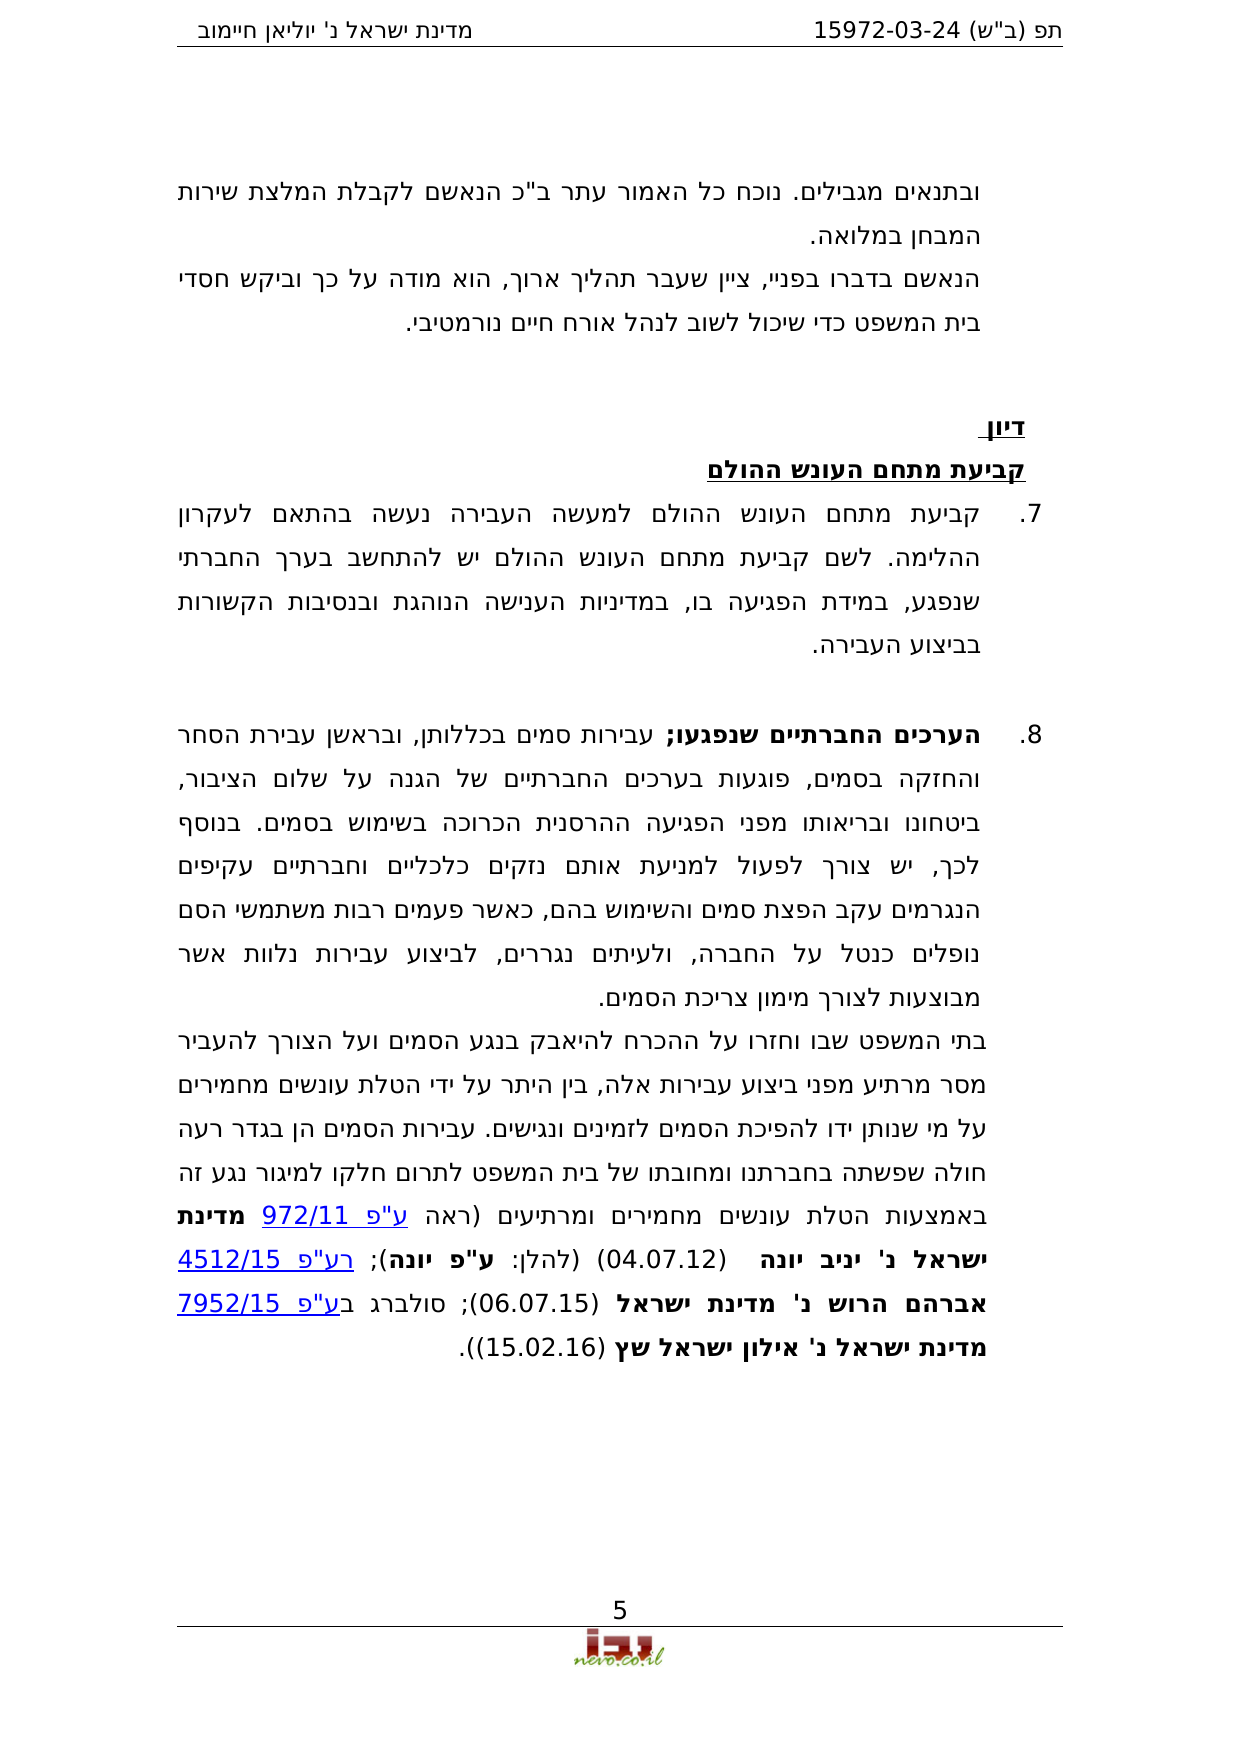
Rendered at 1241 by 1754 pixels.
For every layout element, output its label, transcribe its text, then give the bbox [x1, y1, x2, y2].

list בתי המשפט שבו וחזרו על ההכרח להיאבק בנגע הסמים ועל הצורך להעביר מסר מרתיע מפני ביצוע עבירות אלה, בין היתר על ידי הטלת עונשים מחמירים על מי שנותן ידו להפיכת הסמים לזמינים ונגישים. עבירות הסמים הן בגדר רעה חולה שפשתה בחברתנו ומחובתו של בית המשפט לתרום חלקו למיגור נגע זה באמצעות הטלת עונשים מחמירים ומרתיעים (ראה ע"פ 972/11 מדינת ישראל נ' יניב יונה (04.07.12) (להלן: ע"פ יונה); רע"פ 4512/15 אברהם הרוש נ' מדינת ישראל (06.07.15); סולברג בע"פ 7952/15 מדינת ישראל נ' אילון ישראל שץ (15.02.16)). [177, 1026, 988, 1362]
picture [574, 1628, 666, 1667]
text דיון [177, 412, 1026, 441]
text קביעת מתחם העונש ההולם [177, 456, 1026, 485]
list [177, 177, 981, 250]
list קביעת מתחם העונש ההולם למעשה העבירה נעשה בהתאם לעקרון ההלימה. לשם קביעת מתחם העונש ההולם יש להתחשב בערך החברתי שנפגע, במידת הפגיעה בו, במדיניות הענישה הנוהגת ובנסיבות הקשורות בביצוע העבירה. [177, 499, 1019, 660]
list הערכים החברתיים שנפגעו; עבירות סמים בכללותן, ובראשן עבירת הסחר והחזקה בסמים, פוגעות בערכים החברתיים של הגנה על שלום הציבור, ביטחונו ובריאותו מפני הפגיעה ההרסנית הכרוכה בשימוש בסמים. בנוסף לכך, יש צורך לפעול למניעת אותם נזקים כלכליים וחברתיים עקיפים הנגרמים עקב הפצת סמים והשימוש בהם, כאשר פעמים רבות משתמשי הסם נופלים כנטל על החברה, ולעיתים נגררים, לביצוע עבירות נלוות אשר מבוצעות לצורך מימון צריכת הסמים. [177, 720, 1019, 1012]
list הנאשם בדברו בפניי, ציין שעבר תהליך ארוך, הוא מודה על כך וביקש חסדי בית המשפט כדי שיכול לשוב לנהל אורח חיים נורמטיבי. [177, 265, 981, 338]
